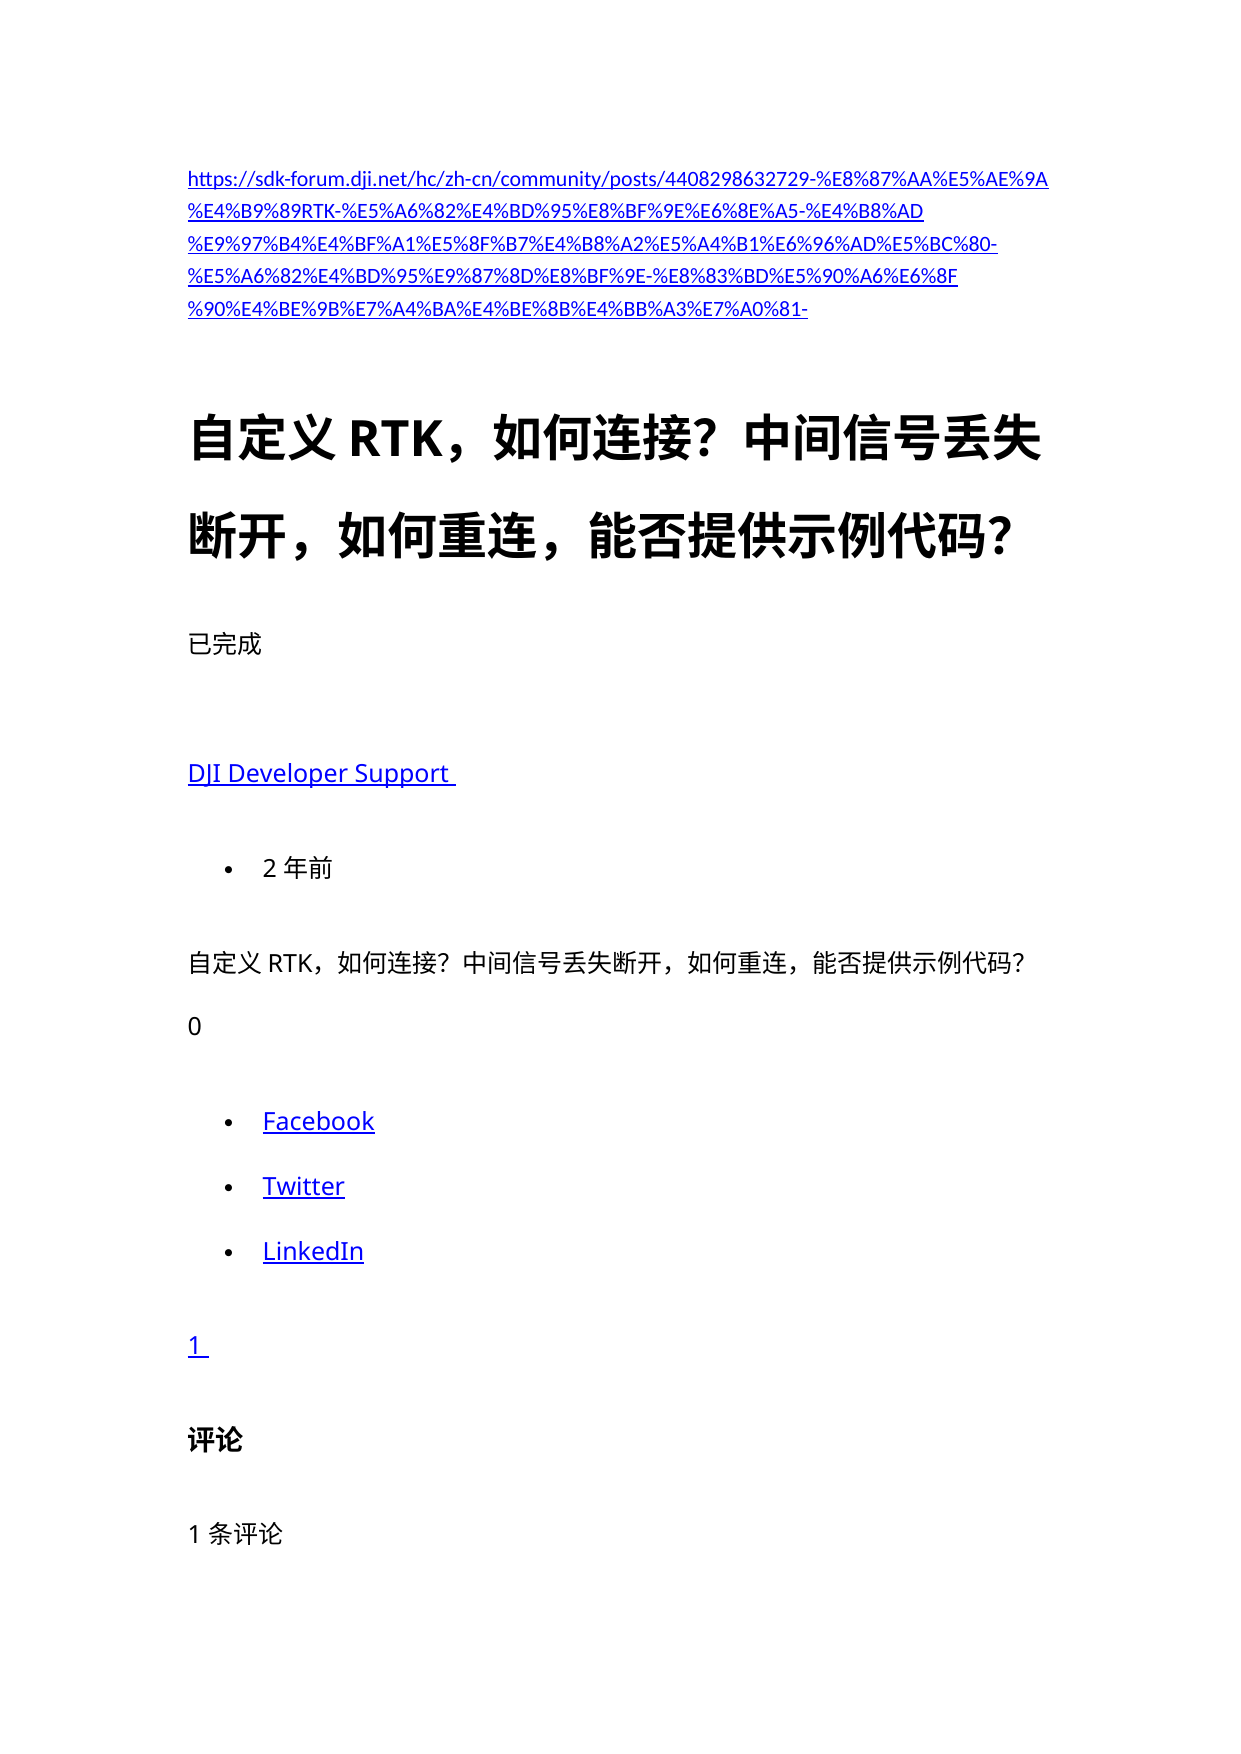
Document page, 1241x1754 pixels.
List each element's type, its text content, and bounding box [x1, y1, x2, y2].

text 0 [187, 994, 1053, 1059]
text https://sdk-forum.dji.net/hc/zh-cn/community/posts/4408298632729-%E8%87%AA%E5%AE%9A%E4%B9%89RTK-%E5%A6%82%E4%BD%95%E8%BF%9E%E6%8E%A5-%E4%B8%AD%E9%97%B4%E4%BF%A1%E5%8F%B7%E4%B8%A2%E5%A4%B1%E6%96%AD%E5%BC%80-%E5%A6%82%E4%BD%95%E9%87%8D%E8%BF%9E-%E8%83%BD%E5%90%A6%E6%8F%90%E4%BE%9B%E7%A4%BA%E4%BE%8B%E4%BB%A3%E7%A0%81- [187, 162, 1053, 324]
text 已完成 [187, 610, 1053, 675]
text 自定义RTK，如何连接？中间信号丢失断开，如何重连，能否提供示例代码？ [187, 929, 1053, 994]
list Twitter [225, 1153, 1053, 1218]
text DJI Developer Support [187, 740, 1053, 805]
list Facebook [225, 1088, 1053, 1153]
list 2 年前 [225, 834, 1053, 899]
text 1 条评论 [187, 1500, 1053, 1565]
text 自定义RTK，如何连接？中间信号丢失断开，如何重连，能否提供示例代码？ [187, 386, 1053, 581]
list LinkedIn [225, 1218, 1053, 1283]
text 1 [187, 1312, 1053, 1377]
text 评论 [187, 1406, 1053, 1471]
